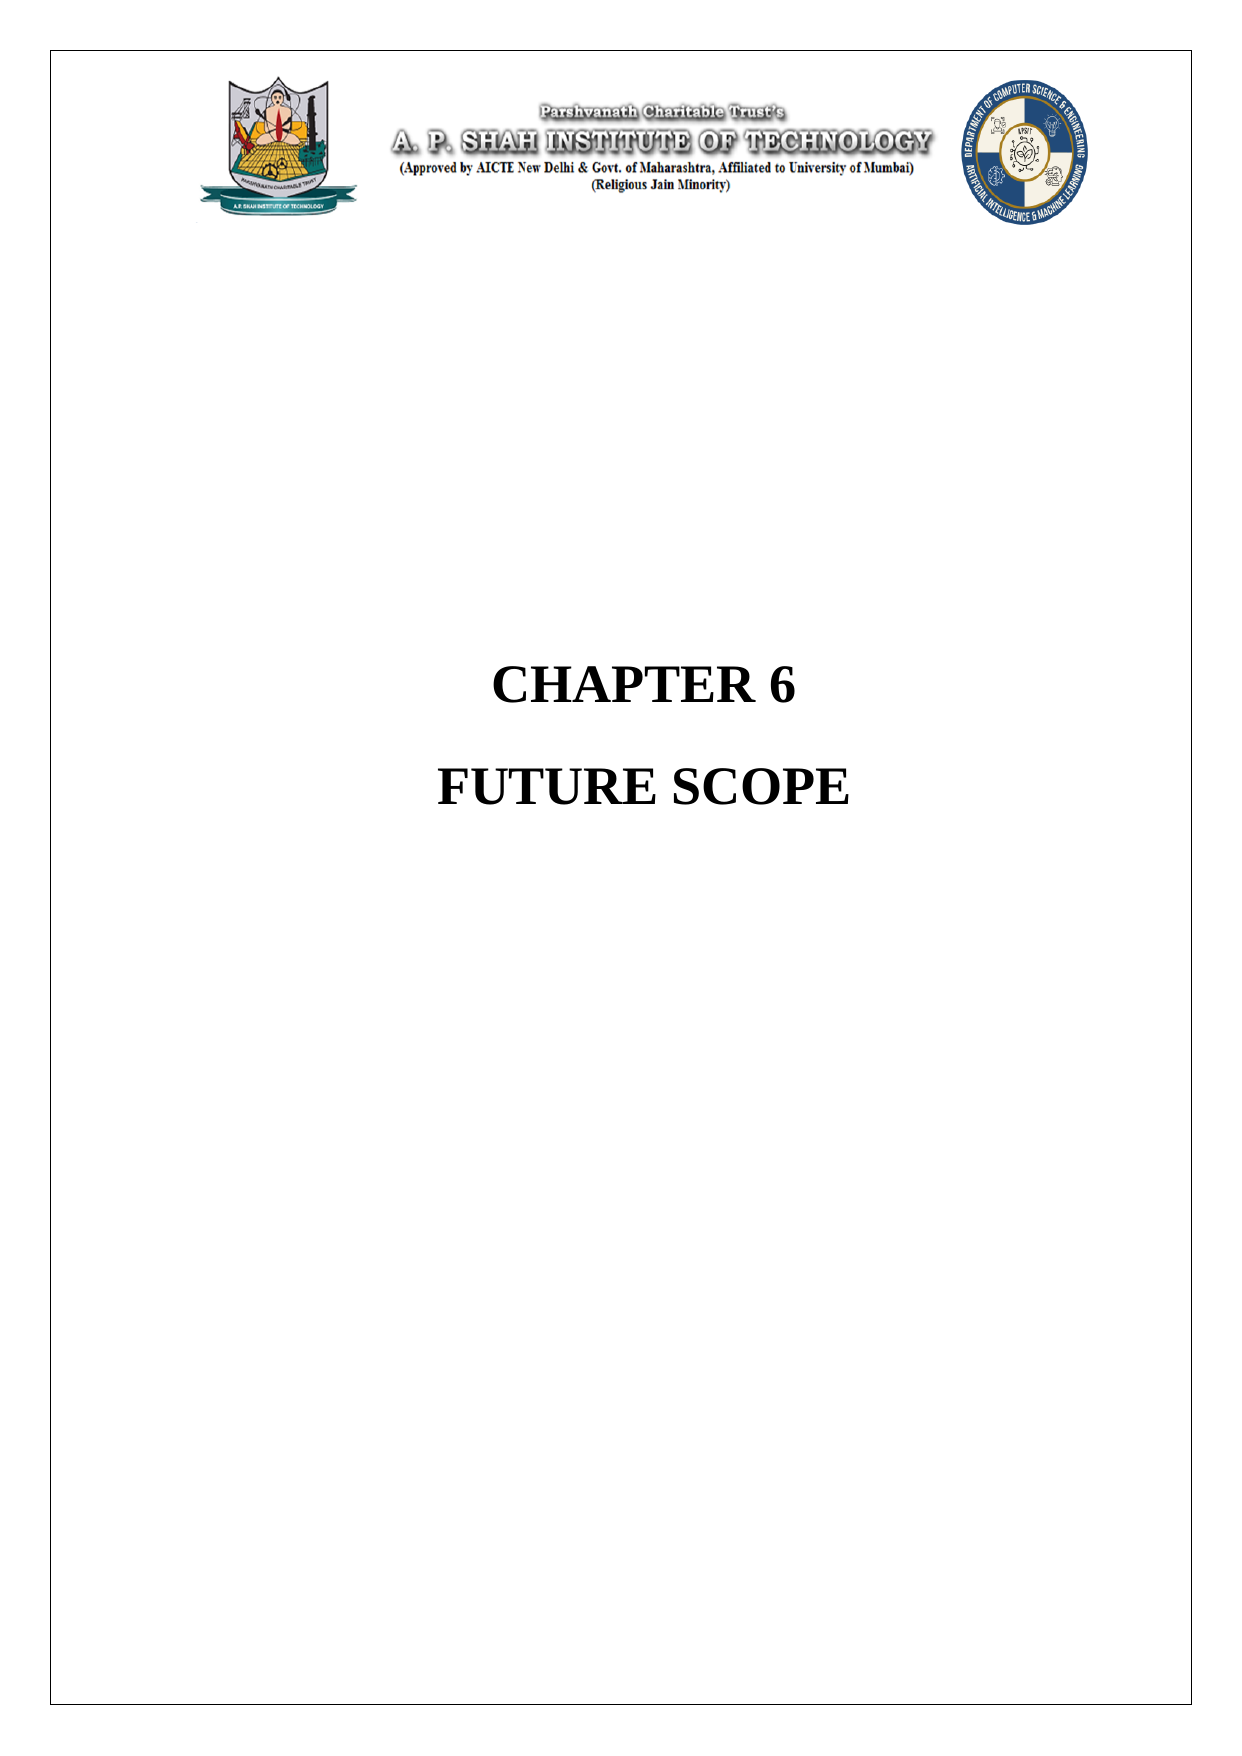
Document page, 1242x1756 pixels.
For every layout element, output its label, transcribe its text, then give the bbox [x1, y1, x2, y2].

subtitle FUTURE SCOPE [197, 754, 1092, 816]
subtitle CHAPTER 6 [197, 652, 1092, 714]
picture [187, 75, 1092, 236]
